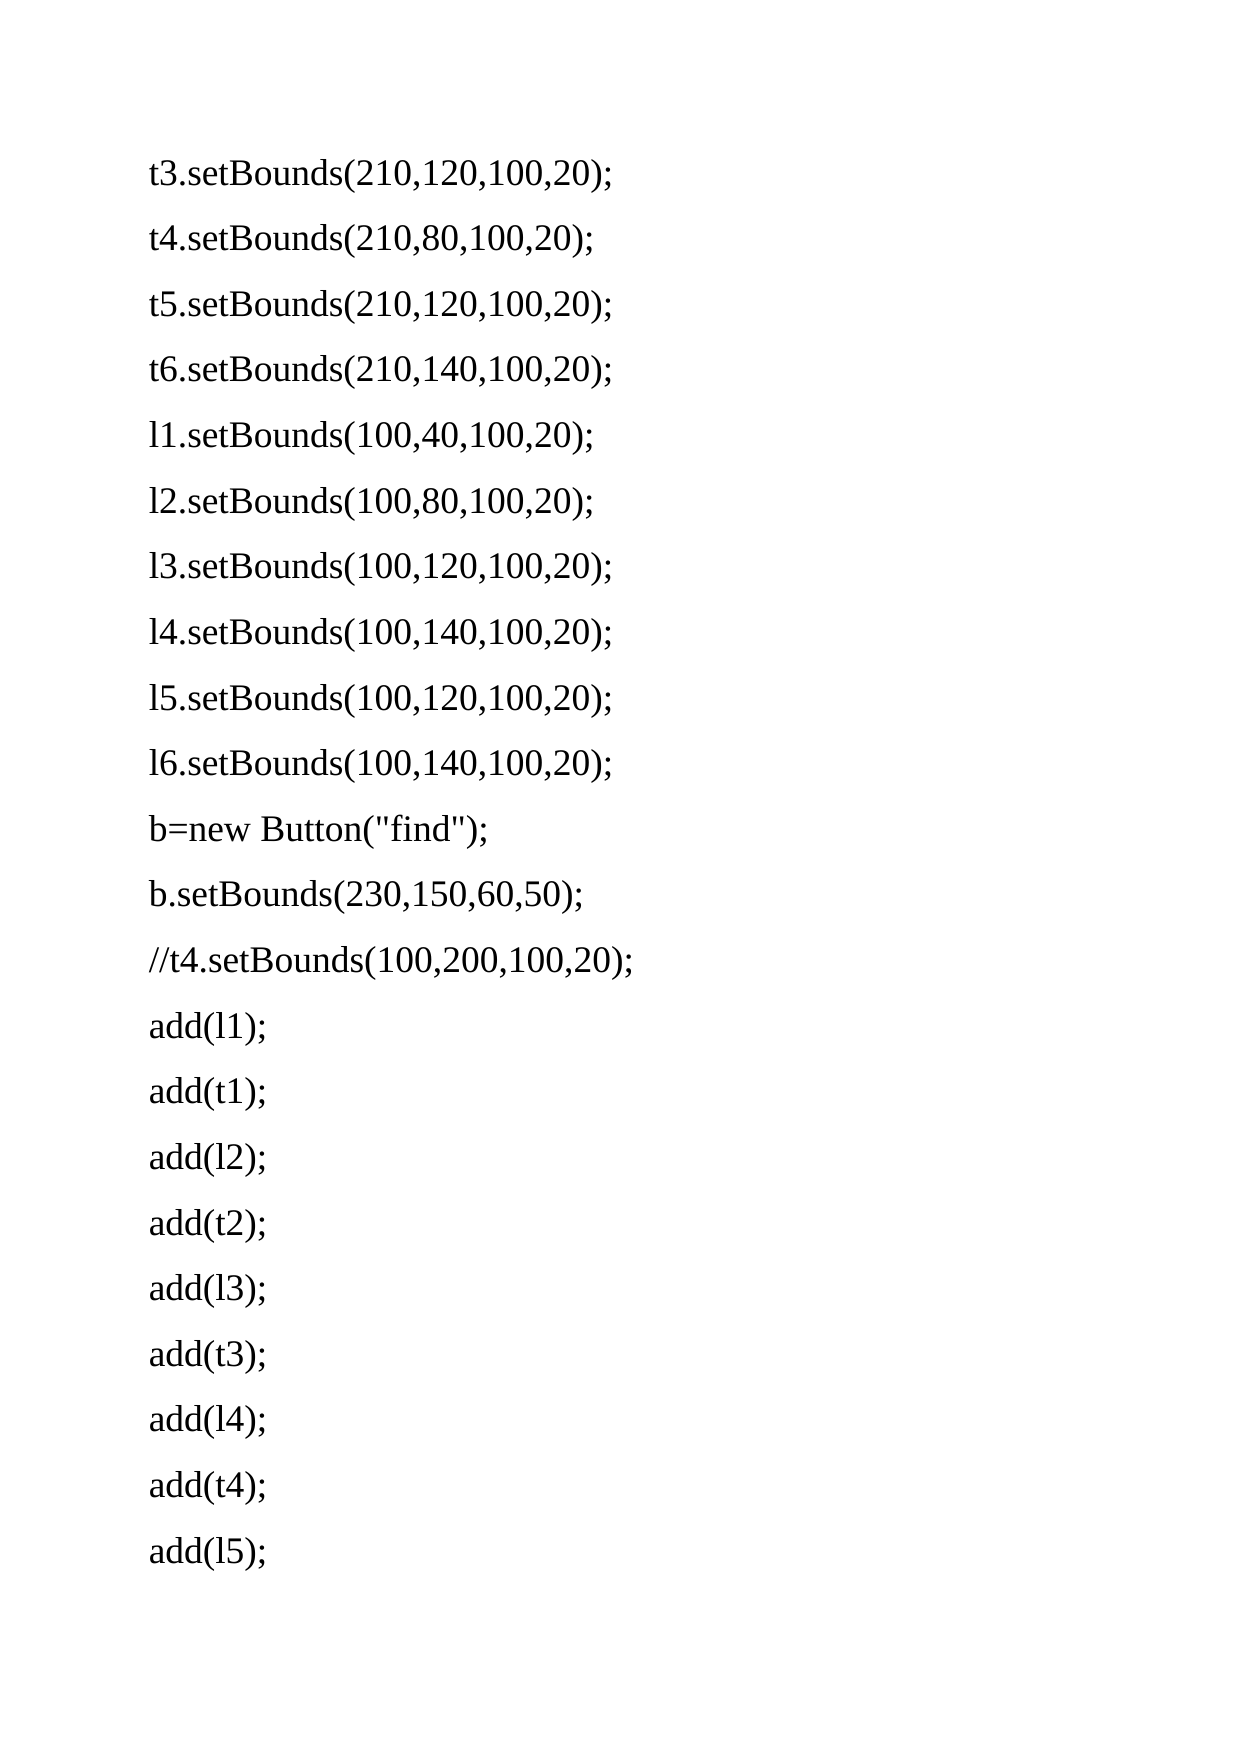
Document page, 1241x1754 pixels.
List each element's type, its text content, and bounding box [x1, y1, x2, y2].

text b=new Button("find"); [148, 806, 1090, 849]
text l1.setBounds(100,40,100,20); [148, 412, 1090, 456]
text l2.setBounds(100,80,100,20); [148, 478, 1090, 521]
text //t4.setBounds(100,200,100,20); [148, 937, 1090, 981]
text add(l1); [148, 1003, 1090, 1046]
text t4.setBounds(210,80,100,20); [148, 216, 1090, 259]
text l3.setBounds(100,120,100,20); [148, 544, 1090, 587]
text l6.setBounds(100,140,100,20); [148, 741, 1090, 784]
text l4.setBounds(100,140,100,20); [148, 609, 1090, 652]
text add(l3); [148, 1266, 1090, 1309]
text add(l2); [148, 1134, 1090, 1177]
text t6.setBounds(210,140,100,20); [148, 347, 1090, 390]
text add(t3); [148, 1331, 1090, 1374]
text add(t1); [148, 1069, 1090, 1112]
text add(t2); [148, 1200, 1090, 1243]
text b.setBounds(230,150,60,50); [148, 872, 1090, 915]
text add(l5); [148, 1528, 1090, 1571]
text t3.setBounds(210,120,100,20); [148, 150, 1090, 193]
text l5.setBounds(100,120,100,20); [148, 675, 1090, 718]
text add(t4); [148, 1462, 1090, 1506]
text t5.setBounds(210,120,100,20); [148, 281, 1090, 324]
text add(l4); [148, 1397, 1090, 1440]
